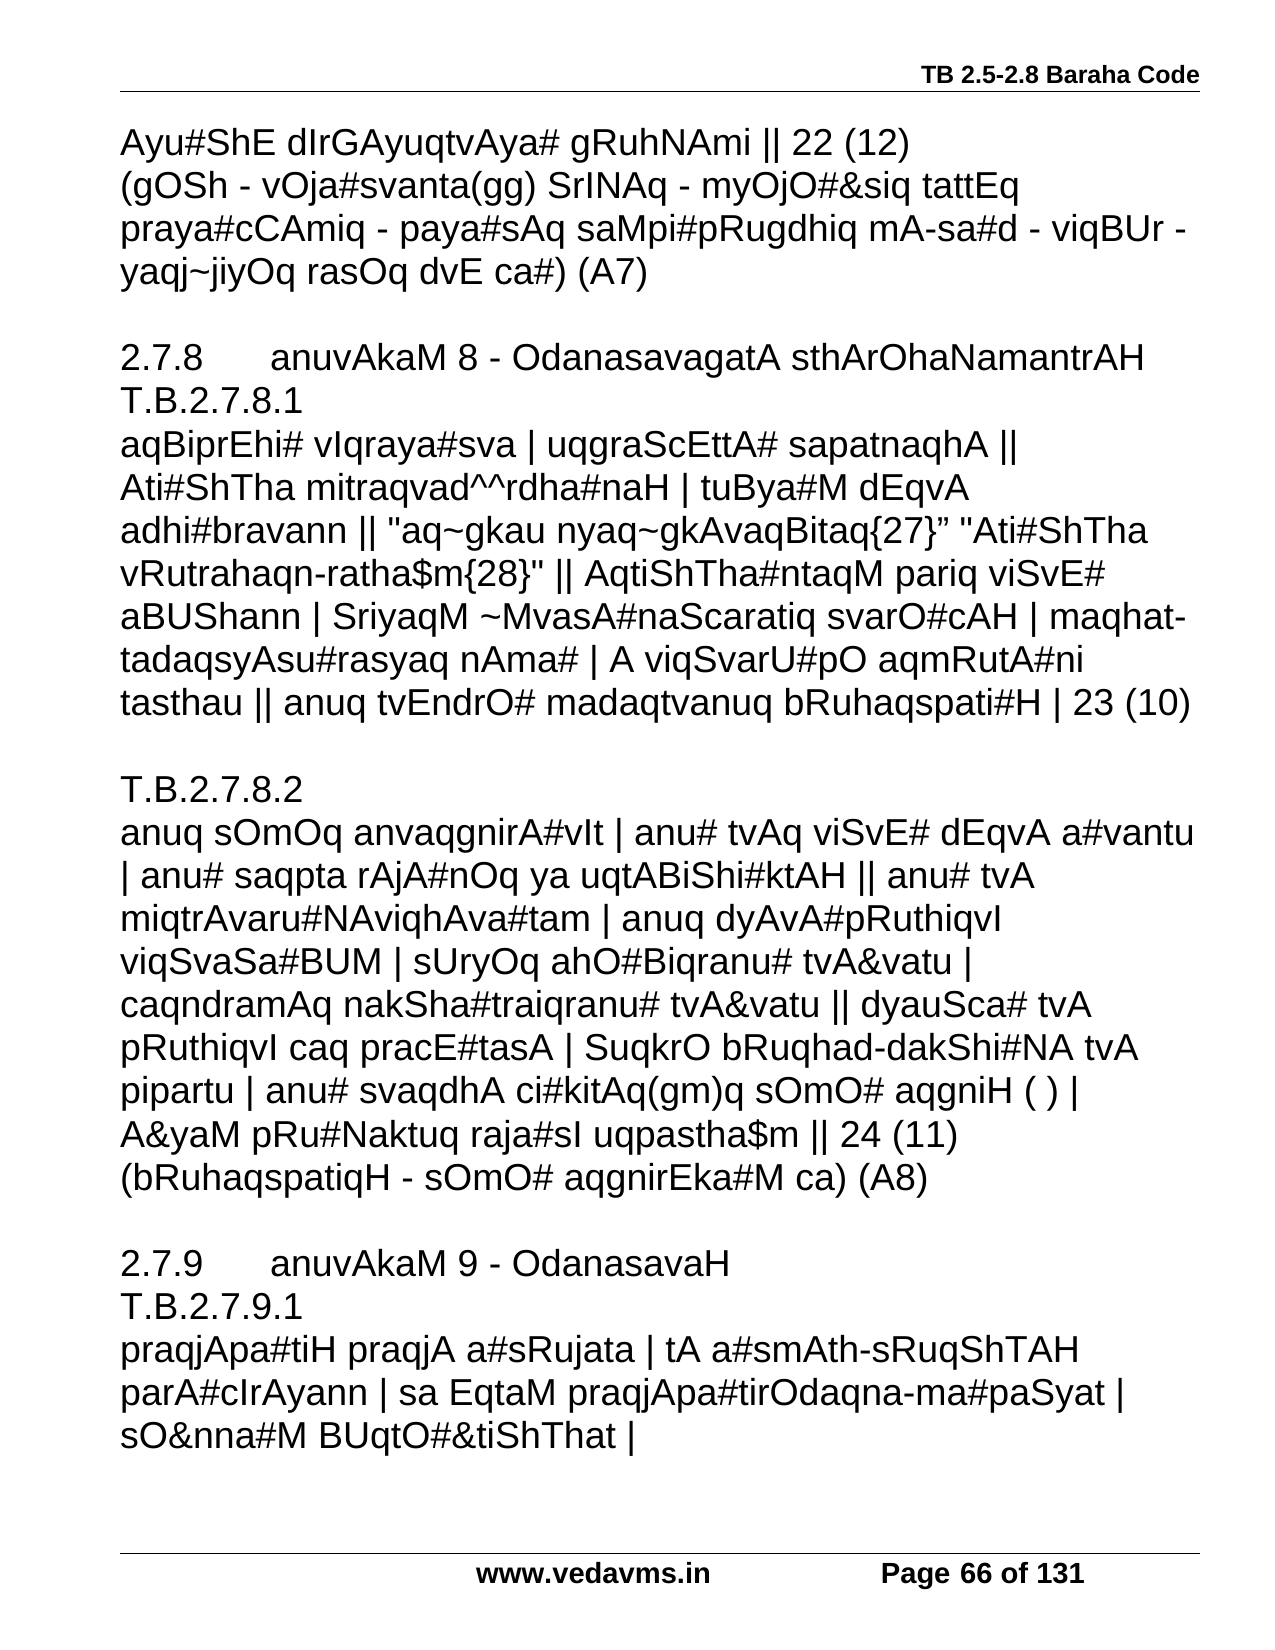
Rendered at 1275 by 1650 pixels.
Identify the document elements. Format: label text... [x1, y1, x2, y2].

text 2.7.9 anuvAkaM 9 - OdanasavaH [120, 1241, 1200, 1284]
text aqBiprEhi# vIqraya#sva | uqgraScEttA# sapatnaqhA || [120, 422, 1200, 465]
text (bRuhaqspatiqH - sOmO# aqgnirEka#M ca) (A8) [120, 1155, 1200, 1198]
text Ati#ShTha mitraqvad^^rdha#naH | tuBya#M dEqvA adhi#bravann || "aq~gkau nyaq~gkAvaqBitaq{27}” "Ati#ShTha vRutrahaqn-ratha$m{28}" || AqtiShTha#ntaqM pariq viSvE# aBUShann | SriyaqM ~MvasA#naScaratiq svarO#cAH | maqhat-tadaqsyAsu#rasyaq nAma# | A viqSvarU#pO aqmRutA#ni tasthau || anuq tvEndrO# madaqtvanuq bRuhaqspati#H | 23 (10) [120, 465, 1200, 724]
text T.B.2.7.8.2 [120, 767, 1200, 810]
text praqjApa#tiH praqjA a#sRujata | tA a#smAth-sRuqShTAH parA#cIrAyann | sa EqtaM praqjApa#tirOdaqna-ma#paSyat | sO&nna#M BUqtO#&tiShThat | [120, 1327, 1200, 1457]
text A&yaM pRu#Naktuq raja#sI uqpastha$m || 24 (11) [120, 1112, 1200, 1155]
text (gOSh - vOja#svanta(gg) SrINAq - myOjO#&siq tattEq praya#cCAmiq - paya#sAq saMpi#pRugdhiq mA-sa#d - viqBUr - yaqj~jiyOq rasOq dvE ca#) (A7) [120, 163, 1200, 292]
text T.B.2.7.9.1 [120, 1284, 1200, 1327]
text T.B.2.7.8.1 [120, 379, 1200, 422]
text anuq sOmOq anvaqgnirA#vIt | anu# tvAq viSvE# dEqvA a#vantu | anu# saqpta rAjA#nOq ya uqtABiShi#ktAH || anu# tvA miqtrAvaru#NAviqhAva#tam | anuq dyAvA#pRuthiqvI viqSvaSa#BUM | sUryOq ahO#Biqranu# tvA&vatu | [120, 810, 1200, 982]
text caqndramAq nakSha#traiqranu# tvA&vatu || dyauSca# tvA pRuthiqvI caq pracE#tasA | SuqkrO bRuqhad-dakShi#NA tvA pipartu | anu# svaqdhA ci#kitAq(gm)q sOmO# aqgniH ( ) | [120, 982, 1200, 1112]
text 2.7.8 anuvAkaM 8 - OdanasavagatA sthArOhaNamantrAH [120, 336, 1200, 379]
text Ayu#ShE dIrGAyuqtvAya# gRuhNAmi || 22 (12) [120, 120, 1200, 163]
